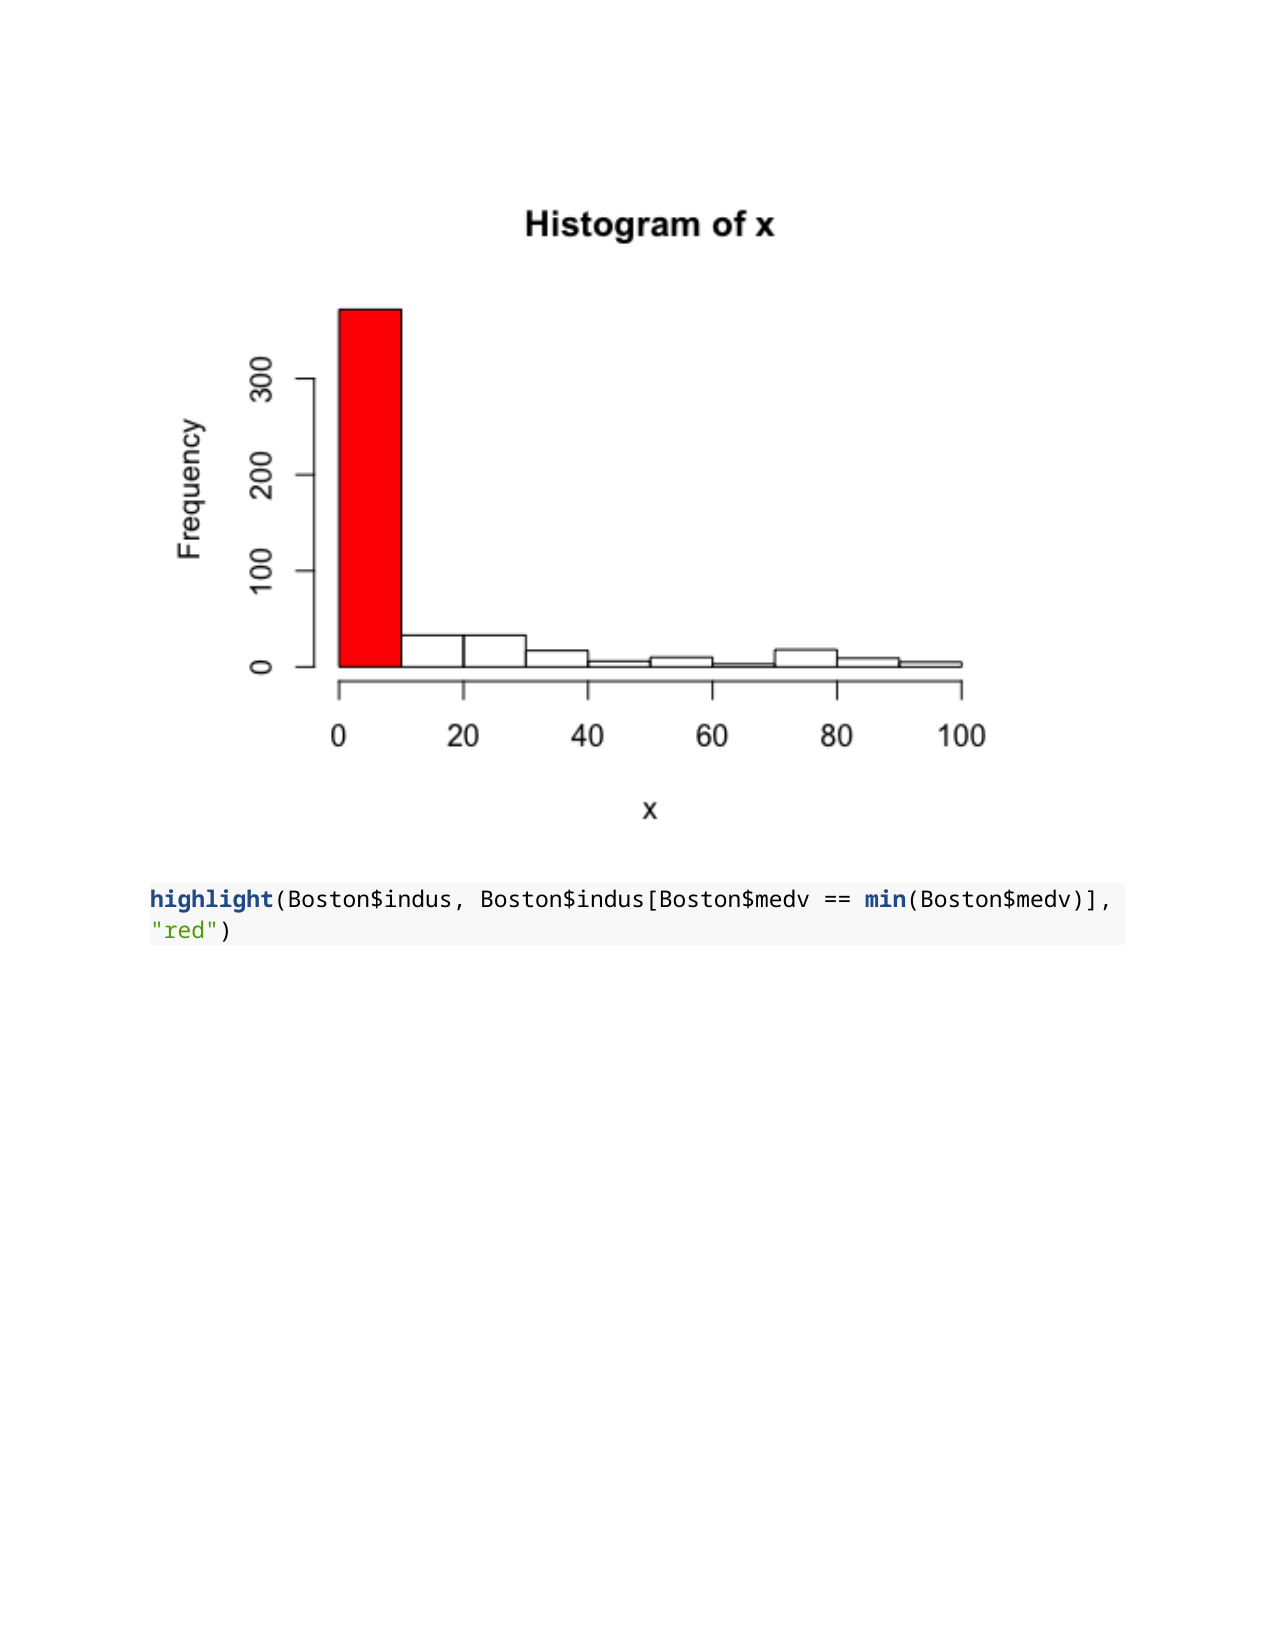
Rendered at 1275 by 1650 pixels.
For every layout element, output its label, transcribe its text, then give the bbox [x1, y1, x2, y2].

picture [168, 150, 1062, 864]
text highlight(Boston$indus, Boston$indus[Boston$medv == min(Boston$medv)], "red") [232, 883, 1125, 945]
